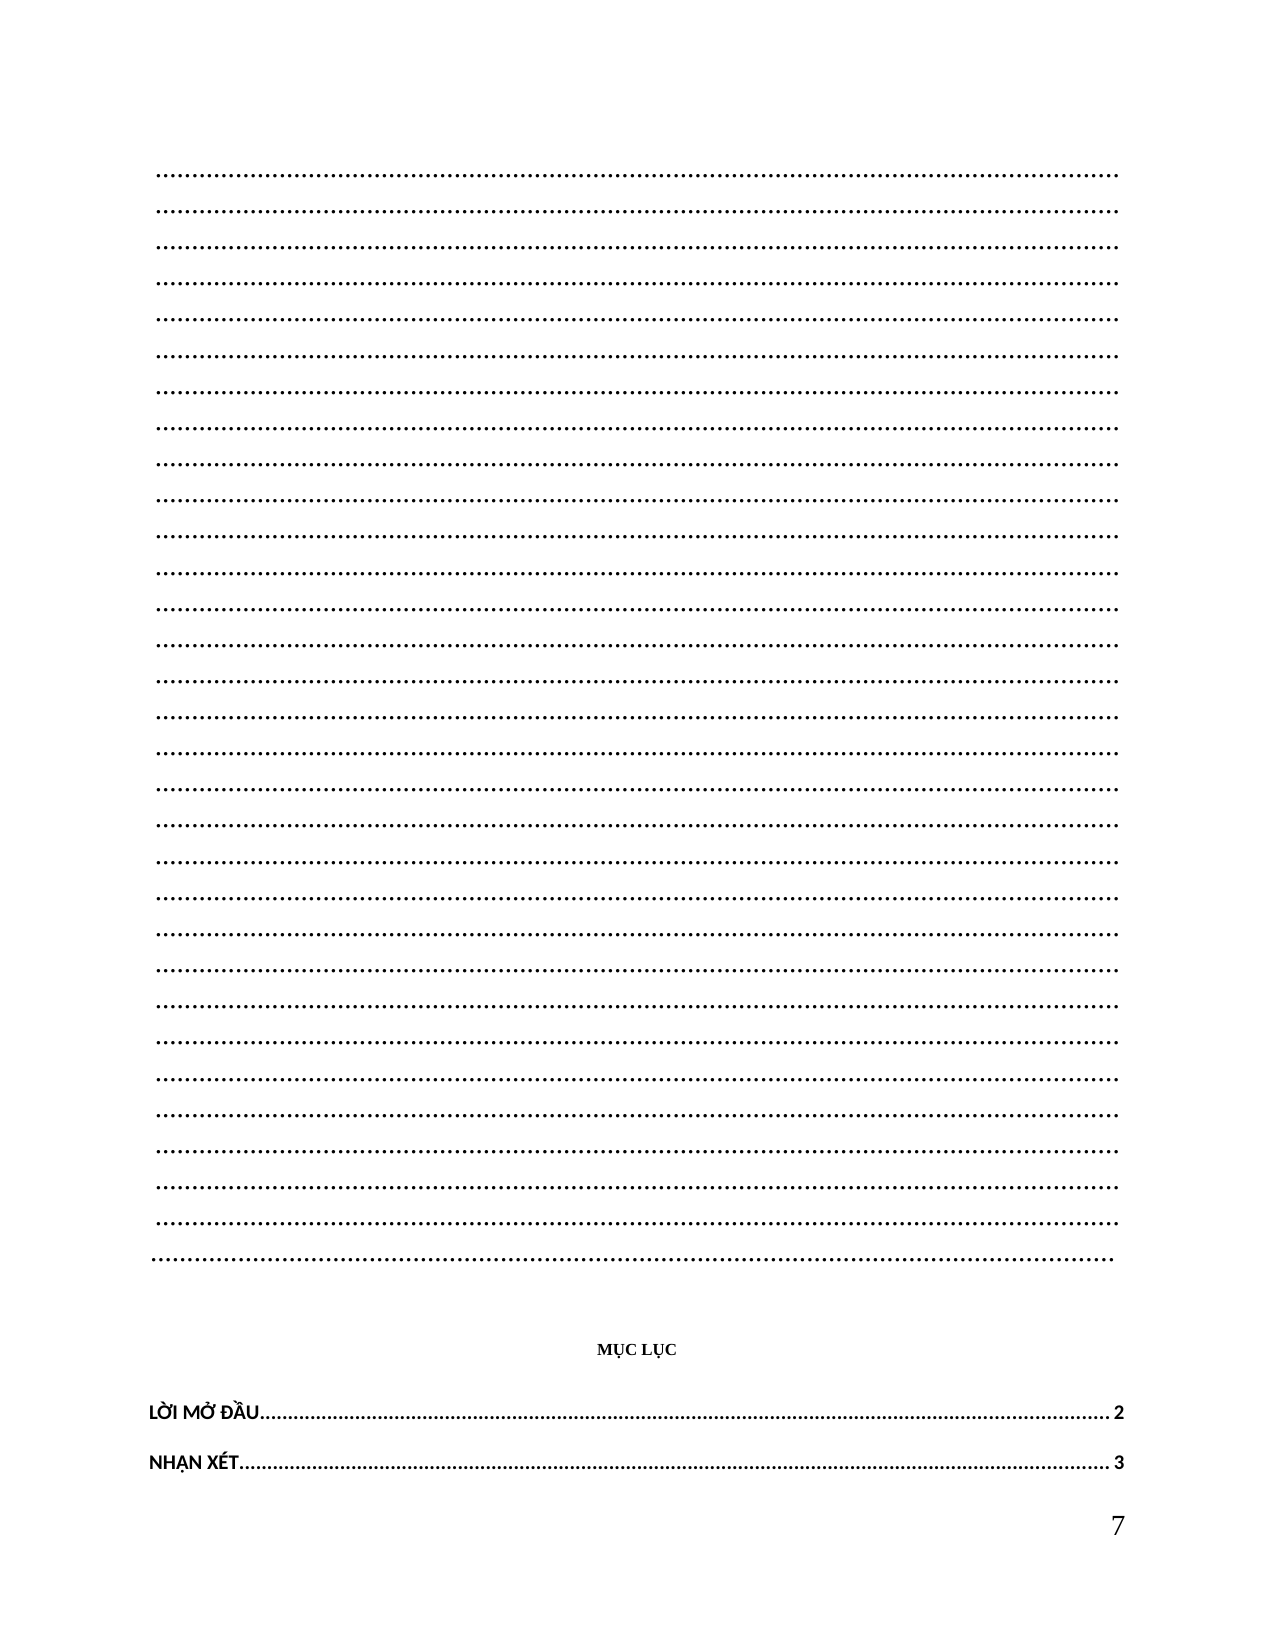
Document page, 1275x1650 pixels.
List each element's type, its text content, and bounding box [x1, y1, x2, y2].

subtitle MỤC LỤC [148, 1340, 1125, 1373]
text NHẬN XÉT 3 [149, 1449, 1125, 1475]
text LỜI MỞ ĐẦU 2 [149, 1399, 1125, 1424]
